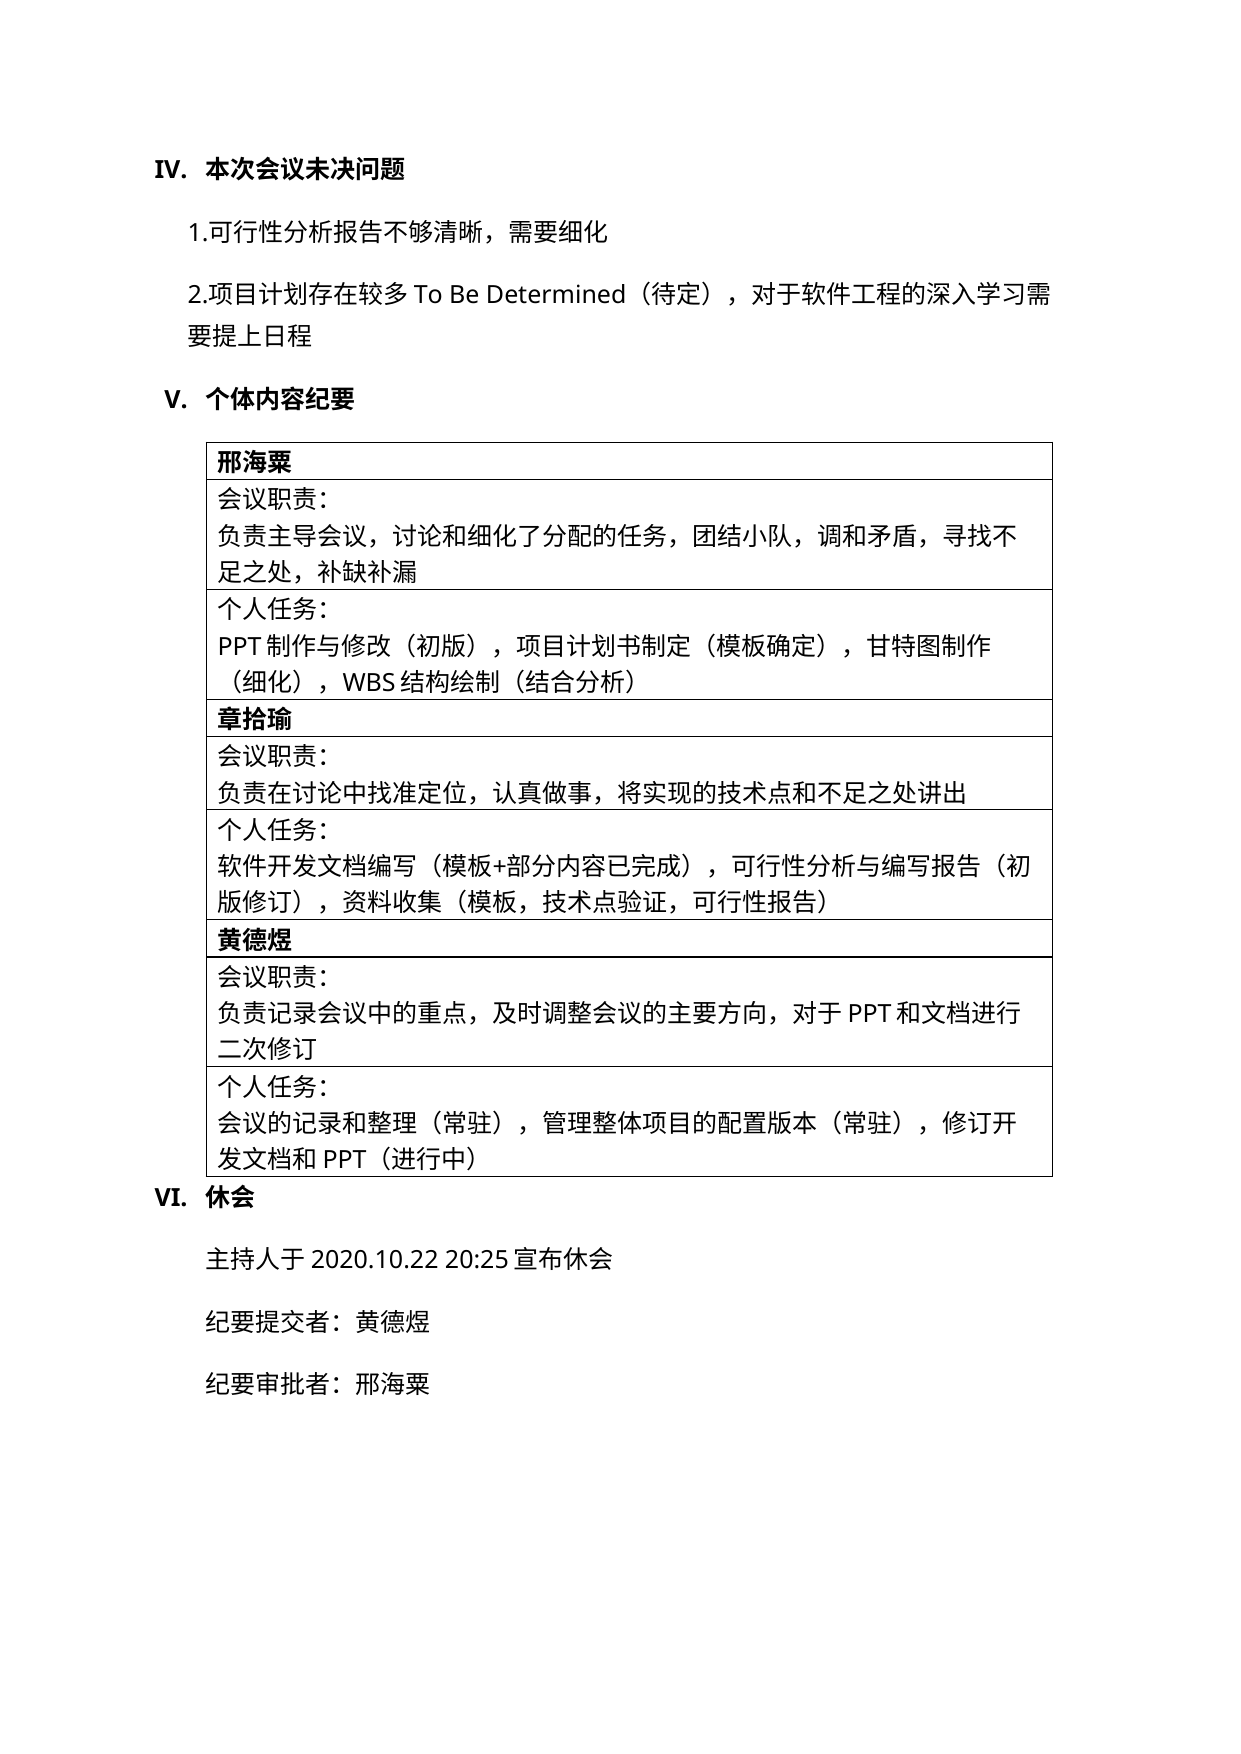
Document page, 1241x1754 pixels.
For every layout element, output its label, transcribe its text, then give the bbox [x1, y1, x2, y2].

text ：黄德煜 [206, 1302, 1053, 1338]
table_cell 个人任务： PPT制作与修改（初版），项目计划书制定（模板确定），甘特图制作（细化），WBS结构绘制（结合分析） [207, 590, 1052, 698]
table_cell 会议职责： 负责在讨论中找准定位，认真做事，将实现的技术点和不足之处讲出 [207, 737, 1052, 809]
table_cell 个人任务： 会议的记录和整理（常驻），管理整体项目的配置版本（常驻），修订开发文档和PPT（进行中） [207, 1067, 1052, 1176]
table_header 邢海粟 [207, 443, 1052, 479]
table_cell 会议职责： 负责记录会议中的重点，及时调整会议的主要方向，对于PPT和文档进行二次修订 [207, 958, 1052, 1066]
list 个体内容纪要 [187, 379, 1053, 415]
list 项目计划存在较多To Be Determined（待定），对于软件工程的深入学习需要提上日程 [187, 275, 1053, 353]
list 本次会议未决问题 [187, 150, 1053, 186]
text ：邢海粟 [206, 1364, 1053, 1401]
table_cell 会议职责： 负责主导会议，讨论和细化了分配的任务，团结小队，调和矛盾，寻找不足之处，补缺补漏 [207, 480, 1052, 589]
text 主持人于2020.10.22 20:25宣布休会 [206, 1239, 1053, 1276]
table_cell 个人任务： 软件开发文档编写（模板+部分内容已完成），可行性分析与编写报告（初版修订），资料收集（模板，技术点验证，可行性报告） [207, 810, 1052, 919]
table_cell 黄德煜 [207, 920, 1052, 956]
table_cell 章拾瑜 [207, 700, 1052, 736]
list 可行性分析报告不够清晰，需要细化 [187, 212, 1053, 249]
